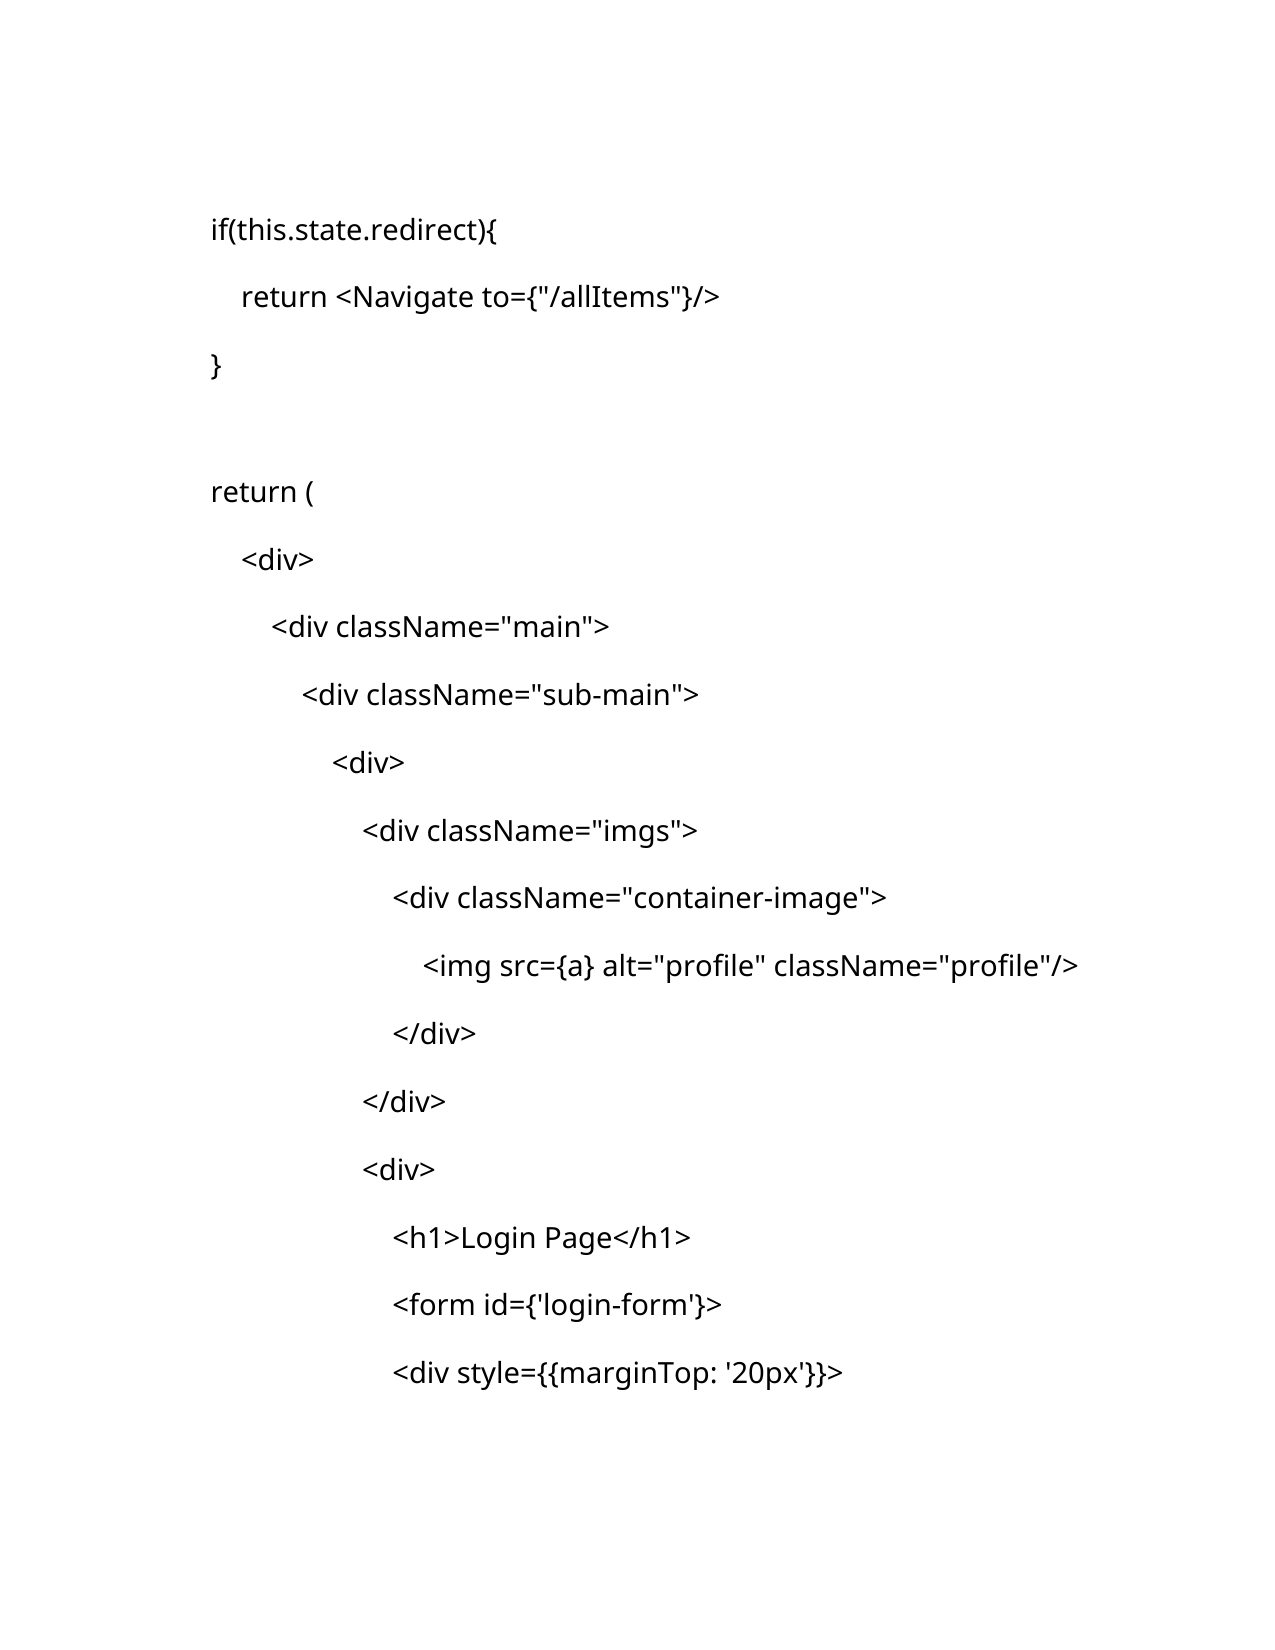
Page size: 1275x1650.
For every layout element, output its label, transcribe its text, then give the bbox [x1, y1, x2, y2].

text if(this.state.redirect){ [150, 209, 1125, 248]
text <div className="imgs"> [150, 810, 1125, 850]
text <div> [150, 742, 1125, 782]
text </div> [150, 1013, 1125, 1053]
text </div> [150, 1081, 1125, 1121]
text <img src={a} alt="profile" className="profile"/> [150, 946, 1125, 985]
text <div> [150, 539, 1125, 578]
text return ( [150, 471, 1125, 511]
text <div style={{marginTop: '20px'}}> [150, 1352, 1125, 1392]
text <div className="container-image"> [150, 878, 1125, 917]
text <div className="main"> [150, 607, 1125, 646]
text <div className="sub-main"> [150, 674, 1125, 714]
text } [150, 344, 1125, 384]
text <h1>Login Page</h1> [150, 1217, 1125, 1257]
text <div> [150, 1149, 1125, 1189]
text <form id={'login-form'}> [150, 1285, 1125, 1324]
text return <Navigate to={"/allItems"}/> [150, 277, 1125, 316]
